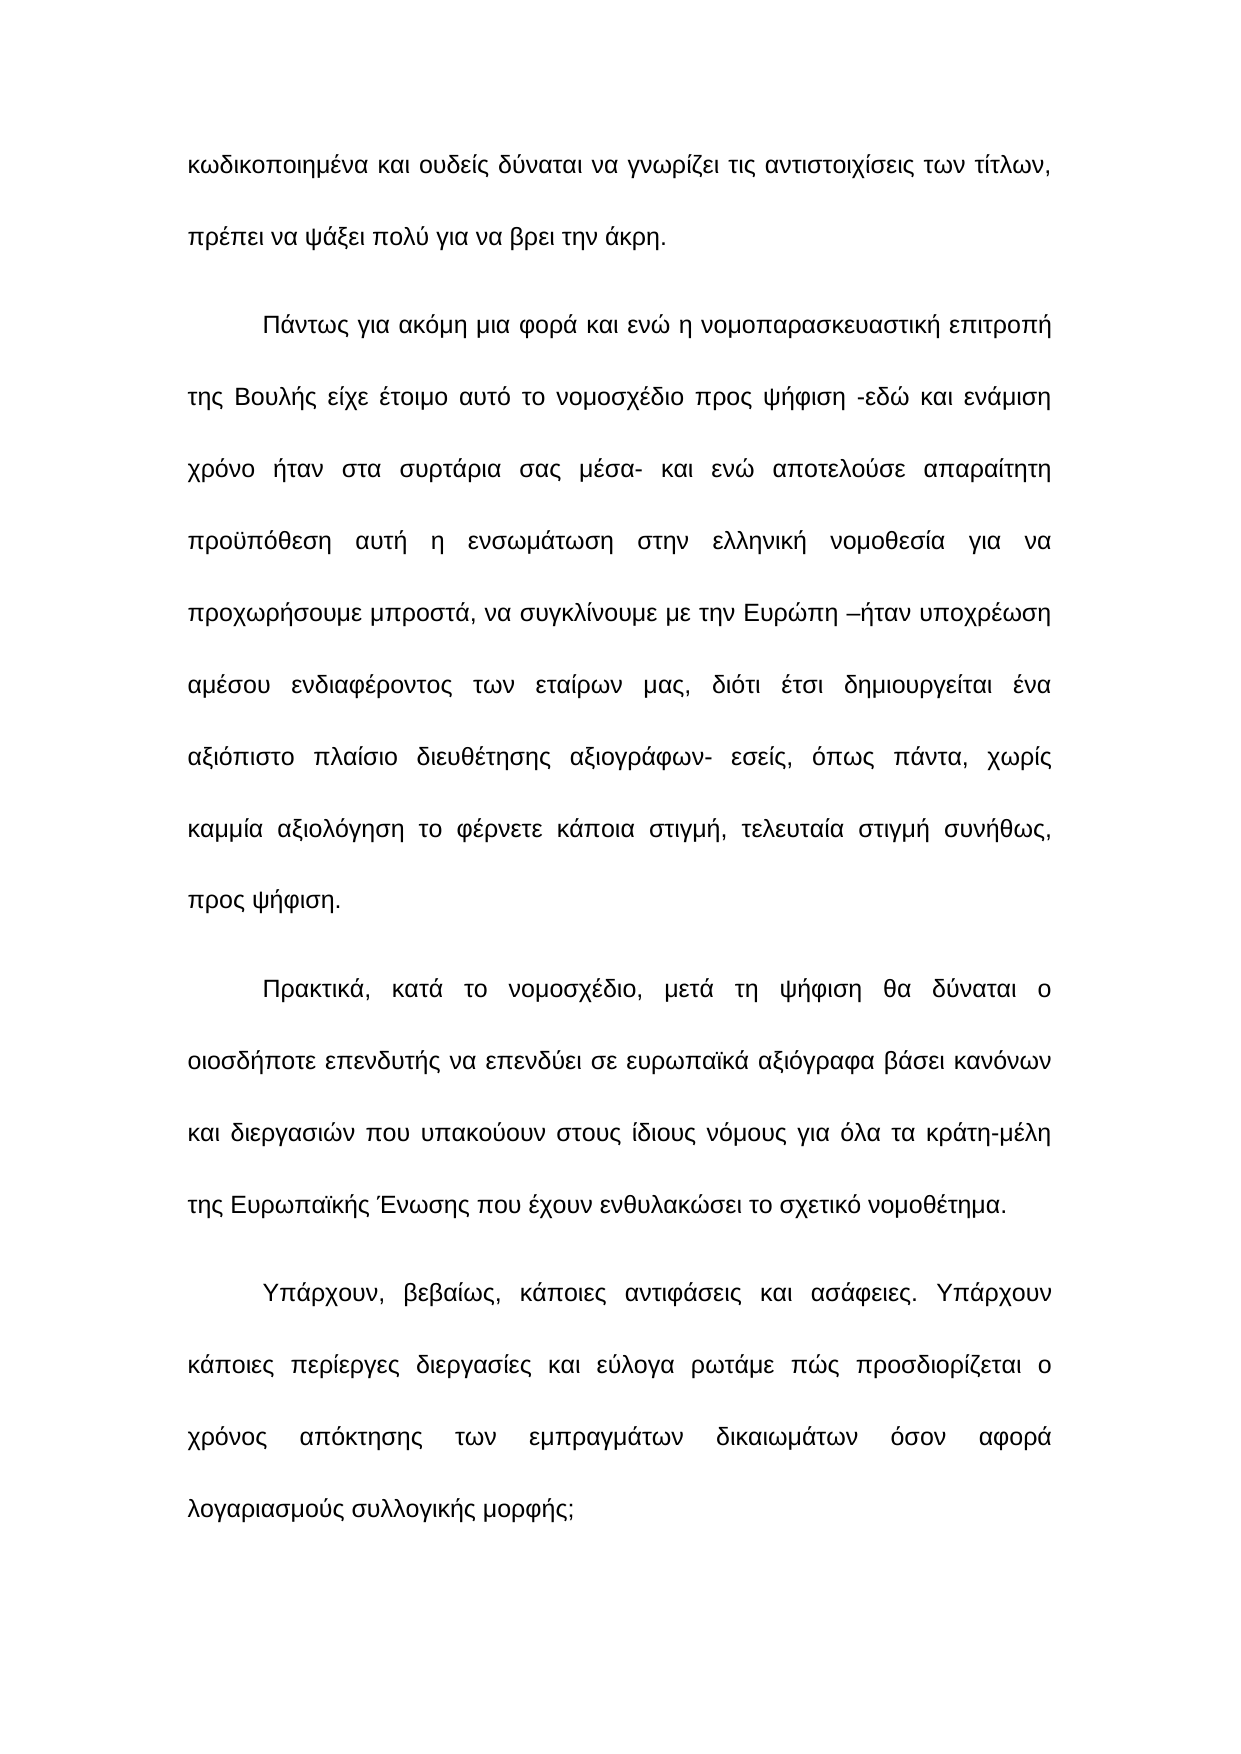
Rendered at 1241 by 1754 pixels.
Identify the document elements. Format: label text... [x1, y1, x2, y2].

text Υπάρχουν, βεβαίως, κάποιες αντιφάσεις και ασάφειες. Υπάρχουν κάποιες περίεργες διεργασίες και εύλογα ρωτάμε πώς προσδιορίζεται ο χρόνος απόκτησης των εμπραγμάτων δικαιωμάτων όσον αφορά λογαριασμούς συλλογικής μορφής; [187, 1278, 1053, 1522]
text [187, 150, 1053, 251]
text Πάντως για ακόμη μια φορά και ενώ η νομοπαρασκευαστική επιτροπή της Βουλής είχε έτοιμο αυτό το νομοσχέδιο προς ψήφιση -εδώ και ενάμιση χρόνο ήταν στα συρτάρια σας μέσα- και ενώ αποτελούσε απαραίτητη προϋπόθεση αυτή η ενσωμάτωση στην ελληνική νομοθεσία για να προχωρήσουμε μπροστά, να συγκλίνουμε με την Ευρώπη –ήταν υποχρέωση αμέσου ενδιαφέροντος των εταίρων μας, διότι έτσι δημιουργείται ένα αξιόπιστο πλαίσιο διευθέτησης αξιογράφων- εσείς, όπως πάντα, χωρίς καμμία αξιολόγηση το φέρνετε κάποια στιγμή, τελευταία στιγμή συνήθως, προς ψήφιση. [187, 310, 1053, 914]
text Πρακτικά, κατά το νομοσχέδιο, μετά τη ψήφιση θα δύναται ο οιοσδήποτε επενδυτής να επενδύει σε ευρωπαϊκά αξιόγραφα βάσει κανόνων και διεργασιών που υπακούουν στους ίδιους νόμους για όλα τα κράτη-μέλη της Ευρωπαϊκής Ένωσης που έχουν ενθυλακώσει το σχετικό νομοθέτημα. [187, 974, 1053, 1218]
